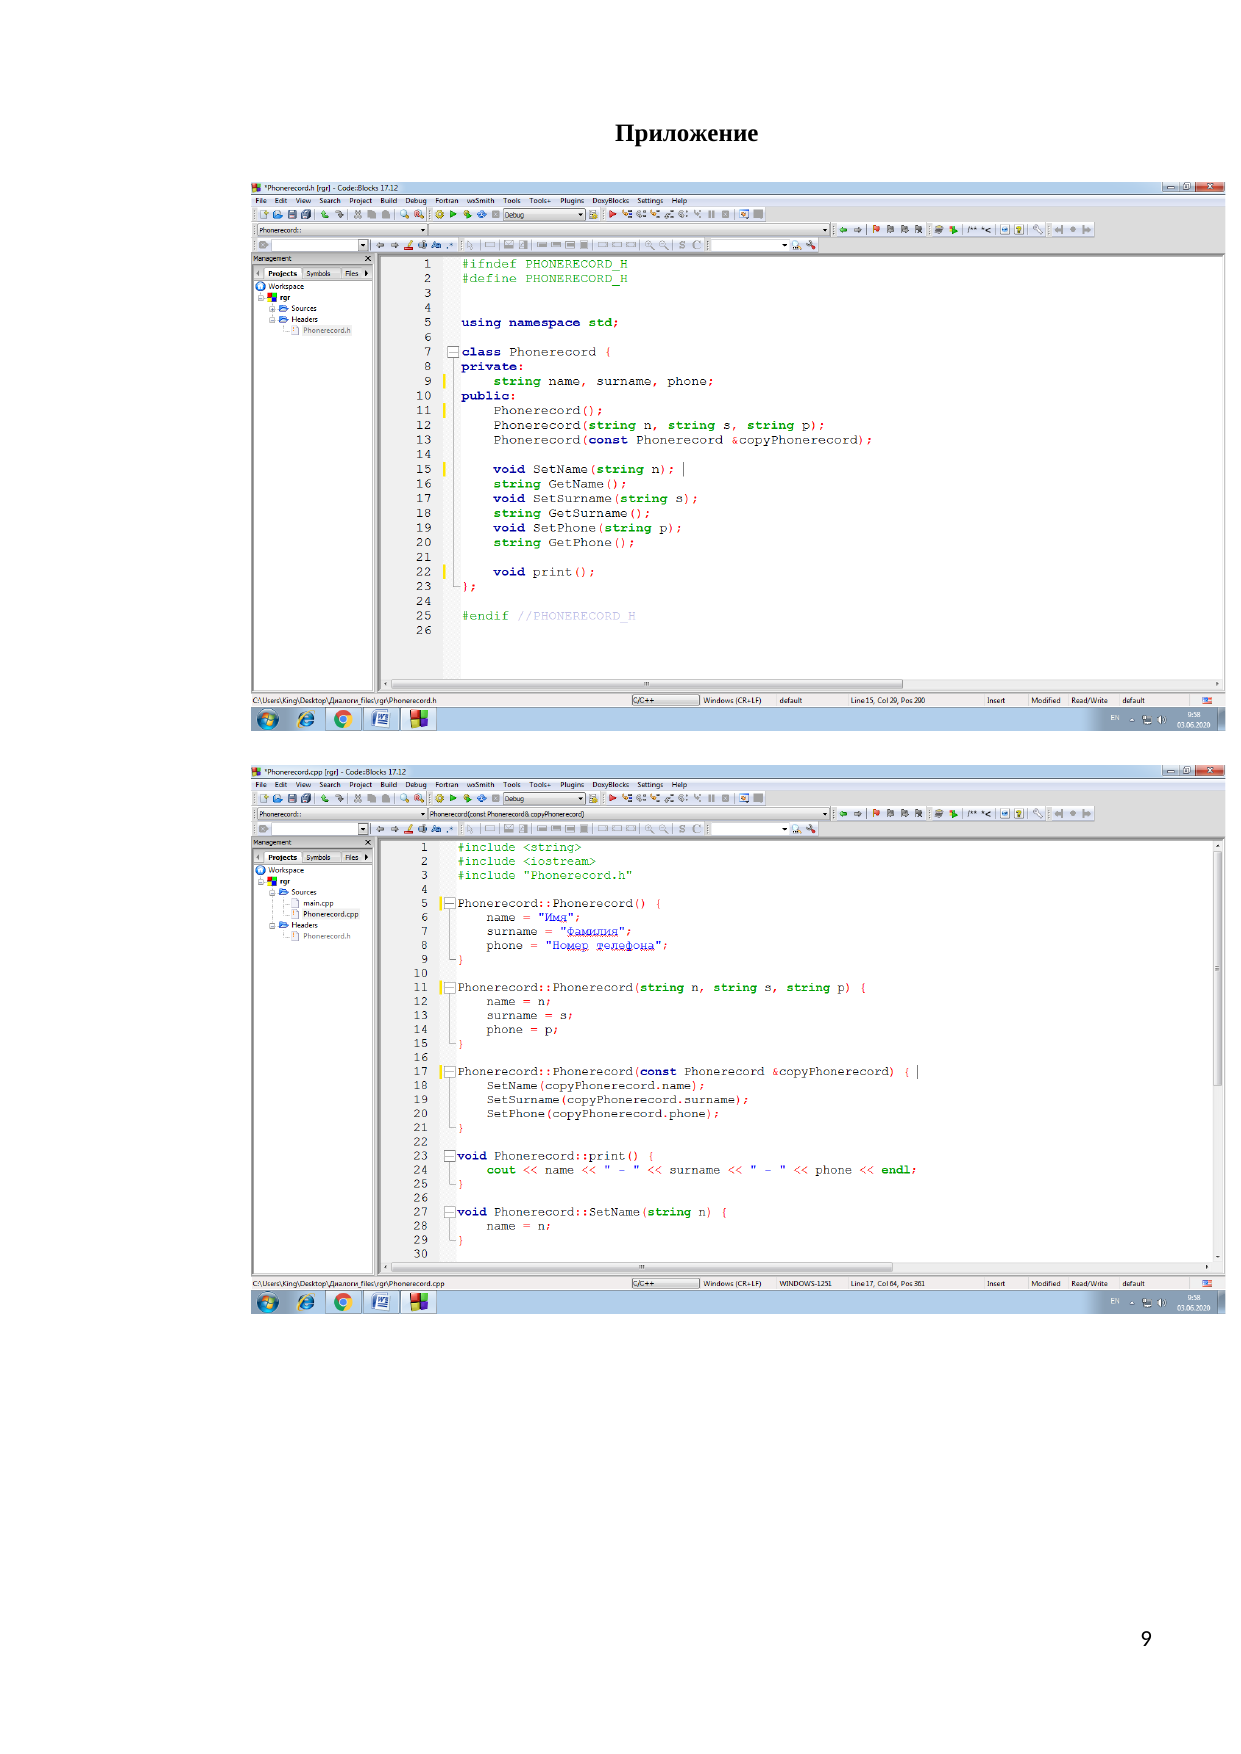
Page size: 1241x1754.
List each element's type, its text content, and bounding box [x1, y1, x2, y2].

picture [251, 182, 1226, 731]
picture [251, 765, 1226, 1314]
text Приложение [148, 118, 1152, 147]
